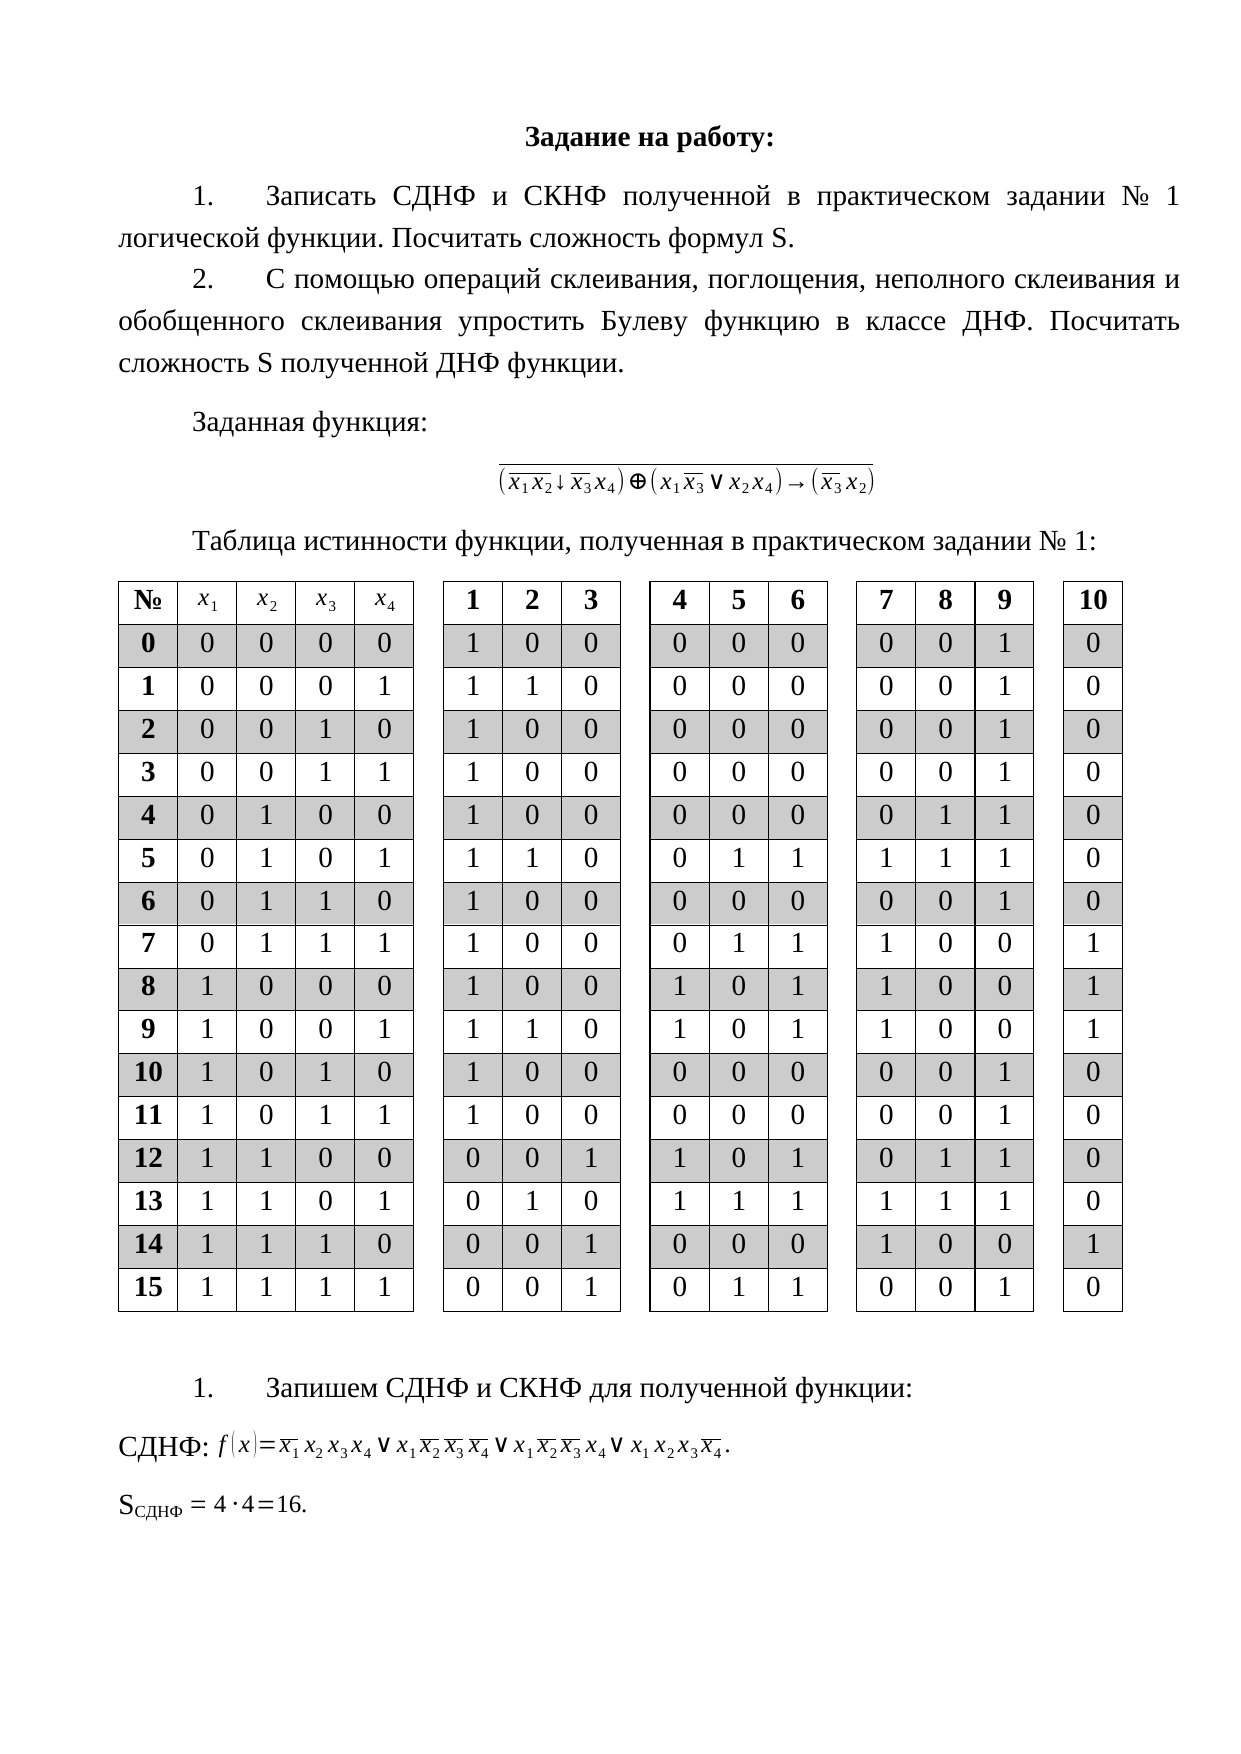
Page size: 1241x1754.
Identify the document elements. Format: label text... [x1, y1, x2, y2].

table_header [178, 582, 236, 624]
table_cell 0 [237, 1054, 295, 1096]
table_cell 0 [562, 1097, 620, 1139]
table_cell 1 [237, 1269, 295, 1311]
table_cell 1 [178, 1054, 236, 1096]
table_cell 0 [178, 926, 236, 967]
table_cell 1 [444, 668, 502, 710]
table_cell 0 [1064, 840, 1122, 882]
table_cell 1 [444, 840, 502, 882]
table_cell 0 [1064, 1054, 1122, 1096]
table_cell 1 [237, 1183, 295, 1225]
table_cell 0 [651, 711, 709, 753]
table_cell 0 [1064, 625, 1122, 667]
table_cell 1 [296, 926, 354, 967]
table_cell 0 [503, 1054, 561, 1096]
table_cell 1 [710, 1183, 768, 1225]
table_cell 0 [562, 711, 620, 753]
table_cell 0 [562, 1183, 620, 1225]
table_cell 0 [710, 797, 768, 839]
table_cell 1 [769, 969, 827, 1010]
table_cell 0 [769, 711, 827, 753]
table_cell 1 [444, 711, 502, 753]
table_cell 0 [355, 883, 413, 924]
table_cell 1 [976, 711, 1033, 753]
table_cell 1 [562, 1140, 620, 1182]
table_cell 0 [503, 883, 561, 924]
table_cell 0 [503, 711, 561, 753]
table_cell 0 [710, 1097, 768, 1139]
table_cell 0 [296, 840, 354, 882]
text Заданная функция: [192, 404, 1181, 437]
table_cell 1 [296, 711, 354, 753]
table_cell 0 [651, 1226, 709, 1268]
table_cell 0 [237, 1097, 295, 1139]
table_cell 1 [562, 1226, 620, 1268]
table_cell 0 [857, 797, 915, 839]
table_header 8 [916, 582, 974, 624]
table_cell 0 [857, 754, 915, 796]
table_cell 1 [916, 840, 974, 882]
table_cell 9 [119, 1011, 177, 1053]
table_cell 0 [769, 1054, 827, 1096]
table_cell 4 [119, 797, 177, 839]
table_cell 0 [916, 1011, 974, 1053]
table_cell 1 [651, 969, 709, 1010]
table_cell 0 [916, 883, 974, 924]
table_cell 0 [444, 1183, 502, 1225]
table_cell 1 [857, 1011, 915, 1053]
table_cell 1 [916, 1183, 974, 1225]
table_cell 0 [857, 1097, 915, 1139]
table_cell 0 [976, 1226, 1033, 1268]
table_cell 1 [355, 668, 413, 710]
table_cell 0 [237, 668, 295, 710]
table_cell 1 [857, 840, 915, 882]
table_cell 0 [916, 668, 974, 710]
table_cell 7 [119, 926, 177, 967]
table_cell 1 [237, 883, 295, 924]
table_cell 0 [857, 711, 915, 753]
table_cell 1 [444, 926, 502, 967]
table_cell 0 [1064, 1183, 1122, 1225]
table_cell 0 [178, 668, 236, 710]
list Записать СДНФ и СКНФ полученной в практическом задании № 1 логической функции. Посчитать сложность формул S. [118, 178, 1181, 253]
table_cell 1 [976, 1183, 1033, 1225]
table_cell 0 [710, 1140, 768, 1182]
table_cell 0 [296, 625, 354, 667]
table_cell 0 [562, 1011, 620, 1053]
table_cell 1 [916, 797, 974, 839]
table_cell 0 [710, 1011, 768, 1053]
table_cell 0 [444, 1226, 502, 1268]
table_cell 0 [1064, 797, 1122, 839]
table_cell 1 [710, 840, 768, 882]
table_cell 0 [651, 625, 709, 667]
table_cell 5 [119, 840, 177, 882]
table_cell 1 [178, 1011, 236, 1053]
table_cell 0 [178, 754, 236, 796]
table_cell 0 [237, 711, 295, 753]
table_cell 1 [444, 1054, 502, 1096]
table_cell 0 [444, 1269, 502, 1311]
table_cell 1 [178, 1226, 236, 1268]
table_cell 0 [857, 1140, 915, 1182]
table_cell 1 [857, 926, 915, 967]
table_cell 1 [1064, 1011, 1122, 1053]
table_cell 1 [119, 668, 177, 710]
table_cell 0 [710, 883, 768, 924]
table_cell 1 [178, 1183, 236, 1225]
table_cell 1 [296, 1226, 354, 1268]
table_cell 0 [355, 1226, 413, 1268]
table_cell 0 [651, 883, 709, 924]
table_cell 0 [916, 1226, 974, 1268]
table_header [1034, 581, 1063, 1311]
table_cell 0 [562, 754, 620, 796]
table_header [414, 581, 443, 1311]
table_cell 0 [769, 754, 827, 796]
table_header 5 [710, 582, 768, 624]
table_cell 0 [916, 754, 974, 796]
table_cell 1 [444, 969, 502, 1010]
table_cell 0 [503, 797, 561, 839]
table_cell 0 [857, 883, 915, 924]
table_cell 1 [976, 754, 1033, 796]
table_header 9 [976, 582, 1033, 624]
table_cell 1 [710, 926, 768, 967]
table_cell 1 [710, 1269, 768, 1311]
table_cell 0 [355, 797, 413, 839]
table_cell 1 [976, 883, 1033, 924]
table_cell 1 [355, 1011, 413, 1053]
table_cell 0 [651, 754, 709, 796]
table_cell 1 [296, 754, 354, 796]
table_cell 0 [769, 883, 827, 924]
table_cell 0 [237, 1011, 295, 1053]
table_cell 3 [119, 754, 177, 796]
table_cell 1 [444, 625, 502, 667]
table_cell 0 [857, 1269, 915, 1311]
table_cell 0 [562, 969, 620, 1010]
table_cell 1 [976, 840, 1033, 882]
table_cell 0 [444, 1140, 502, 1182]
table_cell 0 [562, 883, 620, 924]
table_cell 1 [651, 1183, 709, 1225]
table_cell 0 [178, 883, 236, 924]
table_cell 1 [178, 1097, 236, 1139]
table_cell 0 [119, 625, 177, 667]
table_cell 1 [651, 1011, 709, 1053]
table_cell 0 [916, 926, 974, 967]
table_header 10 [1064, 582, 1122, 624]
table_cell 0 [651, 668, 709, 710]
table_header [296, 582, 354, 624]
table_cell 1 [444, 754, 502, 796]
table_cell 1 [976, 1054, 1033, 1096]
table_cell 12 [119, 1140, 177, 1182]
table_cell 1 [976, 1097, 1033, 1139]
table_cell 1 [1064, 969, 1122, 1010]
table_header 3 [562, 582, 620, 624]
table_cell 0 [178, 625, 236, 667]
table_cell 0 [651, 1097, 709, 1139]
text СДНФ: [118, 1429, 1181, 1462]
table_cell 0 [1064, 1140, 1122, 1182]
table_cell 1 [178, 1269, 236, 1311]
table_cell 1 [237, 797, 295, 839]
table_cell 1 [857, 1183, 915, 1225]
table_cell 0 [355, 711, 413, 753]
table_cell 1 [237, 926, 295, 967]
table_cell 0 [710, 754, 768, 796]
table_cell 0 [562, 668, 620, 710]
table_cell 1 [296, 1269, 354, 1311]
table_cell 1 [769, 1011, 827, 1053]
table_cell 0 [1064, 883, 1122, 924]
table_cell 0 [916, 1054, 974, 1096]
table_cell 1 [976, 1269, 1033, 1311]
list Запишем СДНФ и СКНФ для полученной функции: [118, 1370, 1181, 1404]
table_cell 1 [355, 1269, 413, 1311]
text Задание на работу: [118, 119, 1181, 153]
table_cell 0 [916, 711, 974, 753]
table_cell 2 [119, 711, 177, 753]
table_cell 0 [503, 1226, 561, 1268]
table_cell 0 [562, 625, 620, 667]
table_cell 1 [916, 1140, 974, 1182]
table_cell 0 [710, 668, 768, 710]
table_cell 0 [651, 1054, 709, 1096]
table_cell 0 [355, 625, 413, 667]
table_cell 0 [857, 625, 915, 667]
table_cell 0 [710, 1226, 768, 1268]
table_cell 1 [444, 797, 502, 839]
table_cell 0 [769, 1226, 827, 1268]
table_header [355, 582, 413, 624]
table_cell 0 [651, 1269, 709, 1311]
table_header [237, 582, 295, 624]
table_cell 1 [355, 840, 413, 882]
table_cell 0 [710, 711, 768, 753]
table_cell 1 [562, 1269, 620, 1311]
table_cell 8 [119, 969, 177, 1010]
table_cell 1 [976, 668, 1033, 710]
table_cell 0 [296, 1183, 354, 1225]
table_cell 0 [237, 754, 295, 796]
table_cell 13 [119, 1183, 177, 1225]
table_cell 1 [857, 969, 915, 1010]
table_cell 0 [976, 969, 1033, 1010]
table_cell 0 [178, 711, 236, 753]
table_cell 1 [355, 1097, 413, 1139]
table_cell 0 [237, 969, 295, 1010]
table_cell 1 [355, 754, 413, 796]
table_cell 0 [355, 969, 413, 1010]
table_cell 6 [119, 883, 177, 924]
table_cell 0 [651, 840, 709, 882]
table_cell 0 [562, 797, 620, 839]
table_cell 0 [769, 625, 827, 667]
table_cell 1 [769, 1140, 827, 1182]
table_cell 0 [857, 1054, 915, 1096]
table_cell 1 [1064, 1226, 1122, 1268]
table_cell 1 [296, 883, 354, 924]
table_cell 1 [503, 668, 561, 710]
table_cell 0 [562, 926, 620, 967]
table_cell 0 [710, 625, 768, 667]
table_cell 11 [119, 1097, 177, 1139]
table_header 7 [857, 582, 915, 624]
table_cell 1 [769, 840, 827, 882]
table_cell 15 [119, 1269, 177, 1311]
table_cell 1 [503, 1183, 561, 1225]
table_cell 1 [976, 797, 1033, 839]
table_cell 0 [355, 1140, 413, 1182]
table_cell 1 [503, 1011, 561, 1053]
table_header 1 [444, 582, 502, 624]
table_cell 0 [976, 1011, 1033, 1053]
table_cell 1 [976, 1140, 1033, 1182]
table_cell 0 [1064, 1269, 1122, 1311]
table_cell 0 [916, 1269, 974, 1311]
table_cell 1 [355, 1183, 413, 1225]
table_header № [119, 582, 177, 624]
table_cell 1 [1064, 926, 1122, 967]
table_cell 1 [769, 926, 827, 967]
table_cell 1 [503, 840, 561, 882]
table_header [621, 581, 649, 1311]
table_cell 0 [503, 754, 561, 796]
table_cell 0 [296, 797, 354, 839]
table_cell 1 [237, 1226, 295, 1268]
table_header 4 [651, 582, 709, 624]
table_cell 1 [976, 625, 1033, 667]
table_cell 1 [769, 1183, 827, 1225]
table_cell 0 [769, 1097, 827, 1139]
table_cell 14 [119, 1226, 177, 1268]
table_cell 0 [916, 969, 974, 1010]
table_cell 0 [769, 797, 827, 839]
table_cell 0 [178, 840, 236, 882]
table_cell 0 [1064, 754, 1122, 796]
table_cell 0 [562, 1054, 620, 1096]
table_cell 0 [1064, 711, 1122, 753]
table_cell 0 [1064, 1097, 1122, 1139]
text Таблица истинности функции, полученная в практическом задании № 1: [192, 523, 1181, 556]
table_cell 1 [178, 969, 236, 1010]
table_header 2 [503, 582, 561, 624]
table_cell 1 [651, 1140, 709, 1182]
table_cell 0 [296, 668, 354, 710]
table_cell 1 [237, 1140, 295, 1182]
table_cell 0 [769, 668, 827, 710]
table_cell 1 [444, 883, 502, 924]
table_cell 1 [178, 1140, 236, 1182]
table_cell 1 [296, 1054, 354, 1096]
table_cell 0 [503, 1269, 561, 1311]
table_cell 0 [710, 969, 768, 1010]
table_cell 0 [237, 625, 295, 667]
table_cell 1 [296, 1097, 354, 1139]
table_cell 10 [119, 1054, 177, 1096]
table_cell 0 [503, 1140, 561, 1182]
table_cell 0 [503, 926, 561, 967]
table_cell 1 [355, 926, 413, 967]
table_cell 0 [296, 969, 354, 1010]
table_cell 0 [562, 840, 620, 882]
list С помощью операций склеивания, поглощения, неполного склеивания и обобщенного склеивания упростить Булеву функцию в классе ДНФ. Посчитать сложность S полученной ДНФ функции. [118, 262, 1181, 379]
table_cell 0 [916, 625, 974, 667]
table_cell 1 [444, 1097, 502, 1139]
table_cell 1 [237, 840, 295, 882]
table_cell 0 [976, 926, 1033, 967]
table_cell 1 [769, 1269, 827, 1311]
table_cell 0 [651, 797, 709, 839]
table_cell 0 [503, 969, 561, 1010]
table_cell 0 [857, 668, 915, 710]
table_cell 1 [444, 1011, 502, 1053]
text SСДНФ = [118, 1487, 1181, 1521]
table_cell 0 [503, 625, 561, 667]
table_header 6 [769, 582, 827, 624]
table_cell 0 [503, 1097, 561, 1139]
table_cell 0 [178, 797, 236, 839]
table_cell 0 [355, 1054, 413, 1096]
table_cell 0 [651, 926, 709, 967]
table_cell 0 [296, 1011, 354, 1053]
table_cell 0 [710, 1054, 768, 1096]
table_cell 1 [857, 1226, 915, 1268]
table_cell 0 [296, 1140, 354, 1182]
table_header [828, 581, 856, 1311]
table_cell 0 [916, 1097, 974, 1139]
table_cell 0 [1064, 668, 1122, 710]
